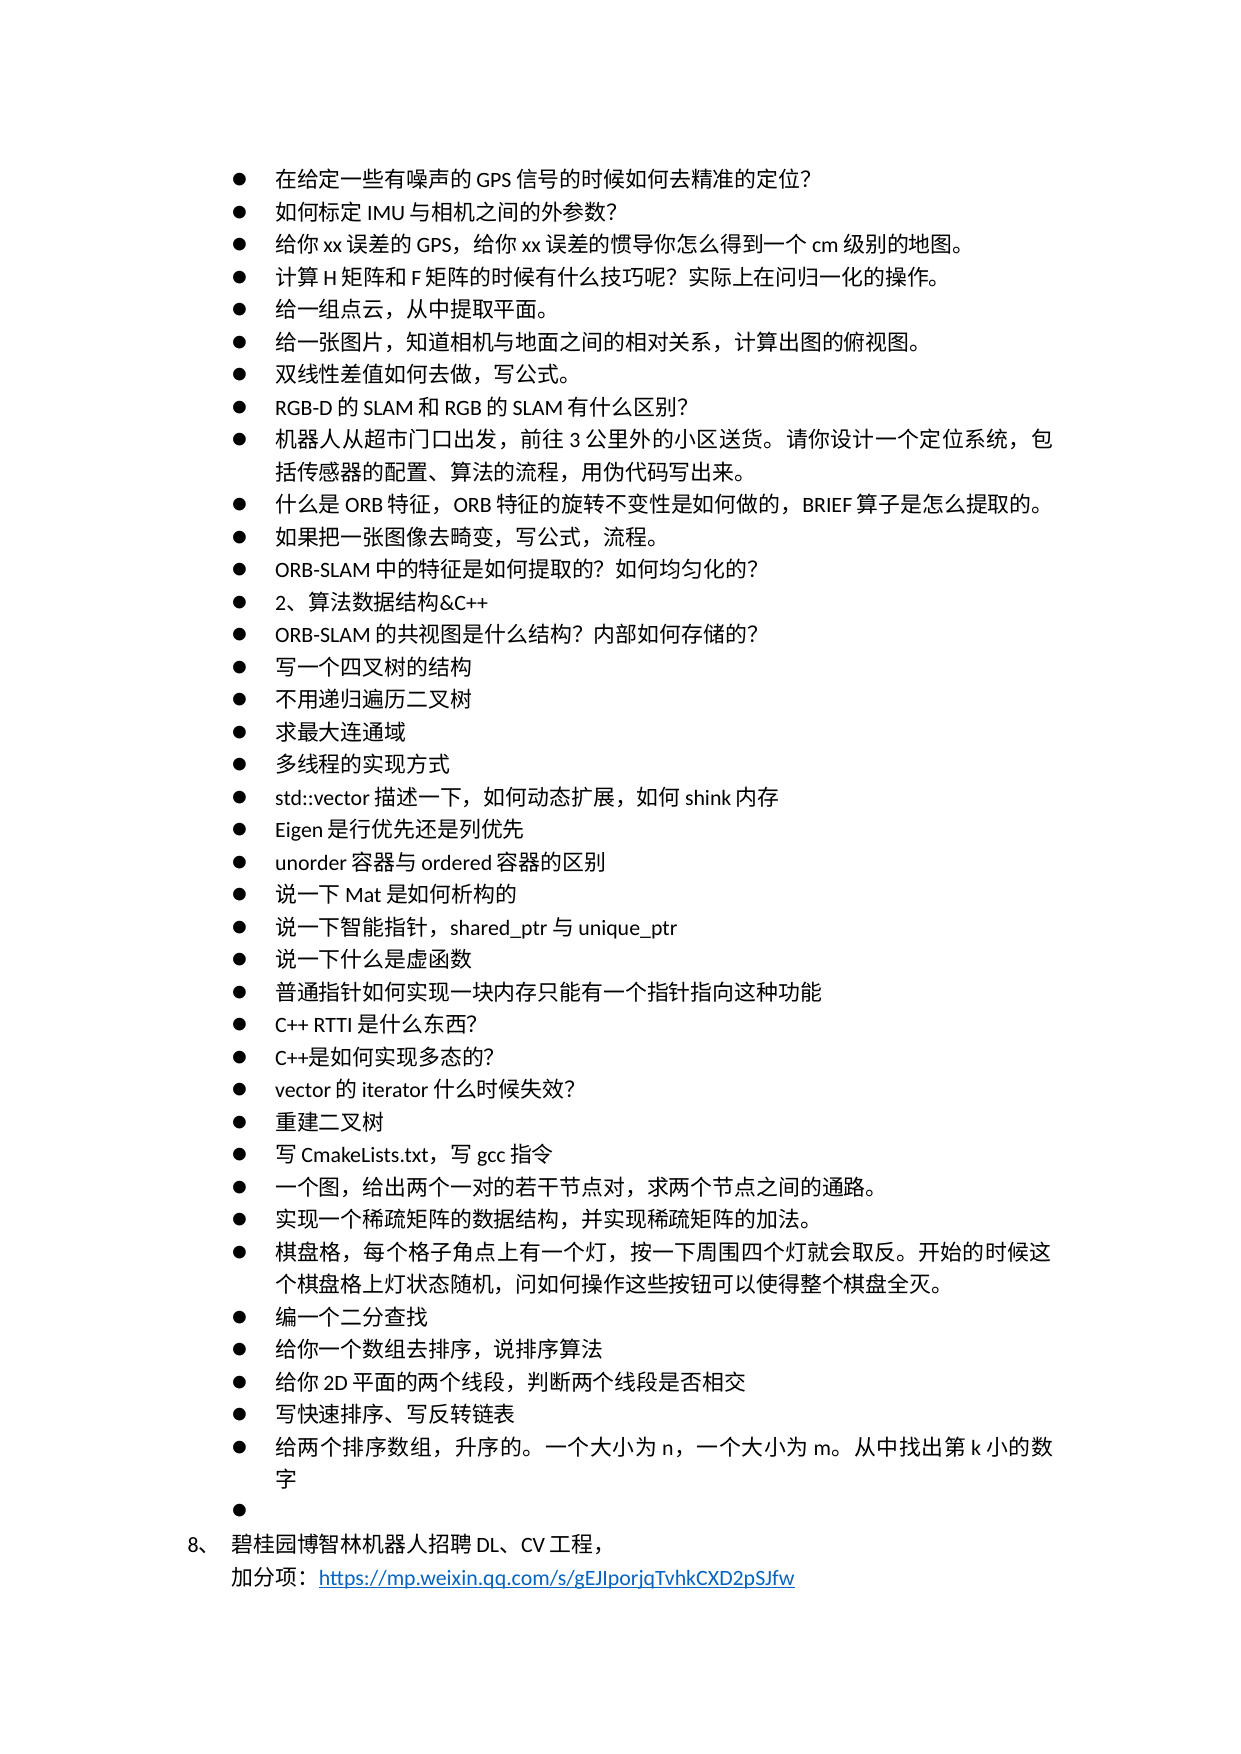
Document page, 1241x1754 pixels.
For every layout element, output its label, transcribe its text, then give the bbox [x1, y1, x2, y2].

list vector的iterator什么时候失效？ [231, 1072, 1053, 1104]
list C++ RTTI 是什么东西？ [231, 1007, 1053, 1039]
list 求最大连通域 [231, 714, 1053, 747]
list 如果把一张图像去畸变，写公式，流程。 [231, 519, 1053, 552]
list Eigen是行优先还是列优先 [231, 812, 1053, 844]
list 计算H矩阵和F矩阵的时候有什么技巧呢？实际上在问归一化的操作。 [231, 259, 1053, 292]
list unorder容器与ordered容器的区别 [231, 844, 1053, 877]
list 给两个排序数组，升序的。一个大小为n，一个大小为m。从中找出第k小的数字 [231, 1429, 1053, 1494]
list 机器人从超市门口出发，前往3公里外的小区送货。请你设计一个定位系统，包括传感器的配置、算法的流程，用伪代码写出来。 [231, 422, 1053, 487]
list 双线性差值如何去做，写公式。 [231, 357, 1053, 389]
list 加分项：https://mp.weixin.qq.com/s/gEJIporjqTvhkCXD2pSJfw [231, 1559, 1053, 1592]
list 写一个四叉树的结构 [231, 649, 1053, 682]
list 给你2D平面的两个线段，判断两个线段是否相交 [231, 1364, 1053, 1397]
list 一个图，给出两个一对的若干节点对，求两个节点之间的通路。 [231, 1169, 1053, 1202]
list RGB-D的SLAM和RGB的SLAM有什么区别？ [231, 389, 1053, 422]
list 普通指针如何实现一块内存只能有一个指针指向这种功能 [231, 974, 1053, 1007]
list 给你一个数组去排序，说排序算法 [231, 1332, 1053, 1364]
list 什么是ORB特征，ORB特征的旋转不变性是如何做的，BRIEF算子是怎么提取的。 [231, 487, 1053, 519]
list 写快速排序、写反转链表 [231, 1397, 1053, 1429]
list 说一下Mat是如何析构的 [231, 877, 1053, 909]
list 写CmakeLists.txt，写gcc指令 [231, 1137, 1053, 1169]
list 不用递归遍历二叉树 [231, 682, 1053, 714]
list 2、算法数据结构&C++ [231, 584, 1053, 617]
list ORB-SLAM中的特征是如何提取的？如何均匀化的？ [231, 552, 1053, 584]
list 多线程的实现方式 [231, 747, 1053, 779]
list 给一张图片，知道相机与地面之间的相对关系，计算出图的俯视图。 [231, 324, 1053, 357]
list 如何标定IMU与相机之间的外参数？ [231, 194, 1053, 227]
list 说一下什么是虚函数 [231, 942, 1053, 974]
list C++是如何实现多态的？ [231, 1039, 1053, 1072]
list 棋盘格，每个格子角点上有一个灯，按一下周围四个灯就会取反。开始的时候这个棋盘格上灯状态随机，问如何操作这些按钮可以使得整个棋盘全灭。 [231, 1234, 1053, 1299]
list 给你xx误差的GPS，给你xx误差的惯导你怎么得到一个cm级别的地图。 [231, 227, 1053, 259]
list 重建二叉树 [231, 1104, 1053, 1137]
list 在给定一些有噪声的GPS信号的时候如何去精准的定位？ [231, 162, 1053, 194]
list 给一组点云，从中提取平面。 [231, 292, 1053, 324]
list 说一下智能指针，shared_ptr与unique_ptr [231, 909, 1053, 942]
list ORB-SLAM的共视图是什么结构？内部如何存储的？ [231, 617, 1053, 649]
list std::vector描述一下，如何动态扩展，如何shink内存 [231, 779, 1053, 812]
list 编一个二分查找 [231, 1299, 1053, 1332]
list 实现一个稀疏矩阵的数据结构，并实现稀疏矩阵的加法。 [231, 1202, 1053, 1234]
list 碧桂园博智林机器人招聘DL、CV工程， [187, 1527, 1053, 1559]
